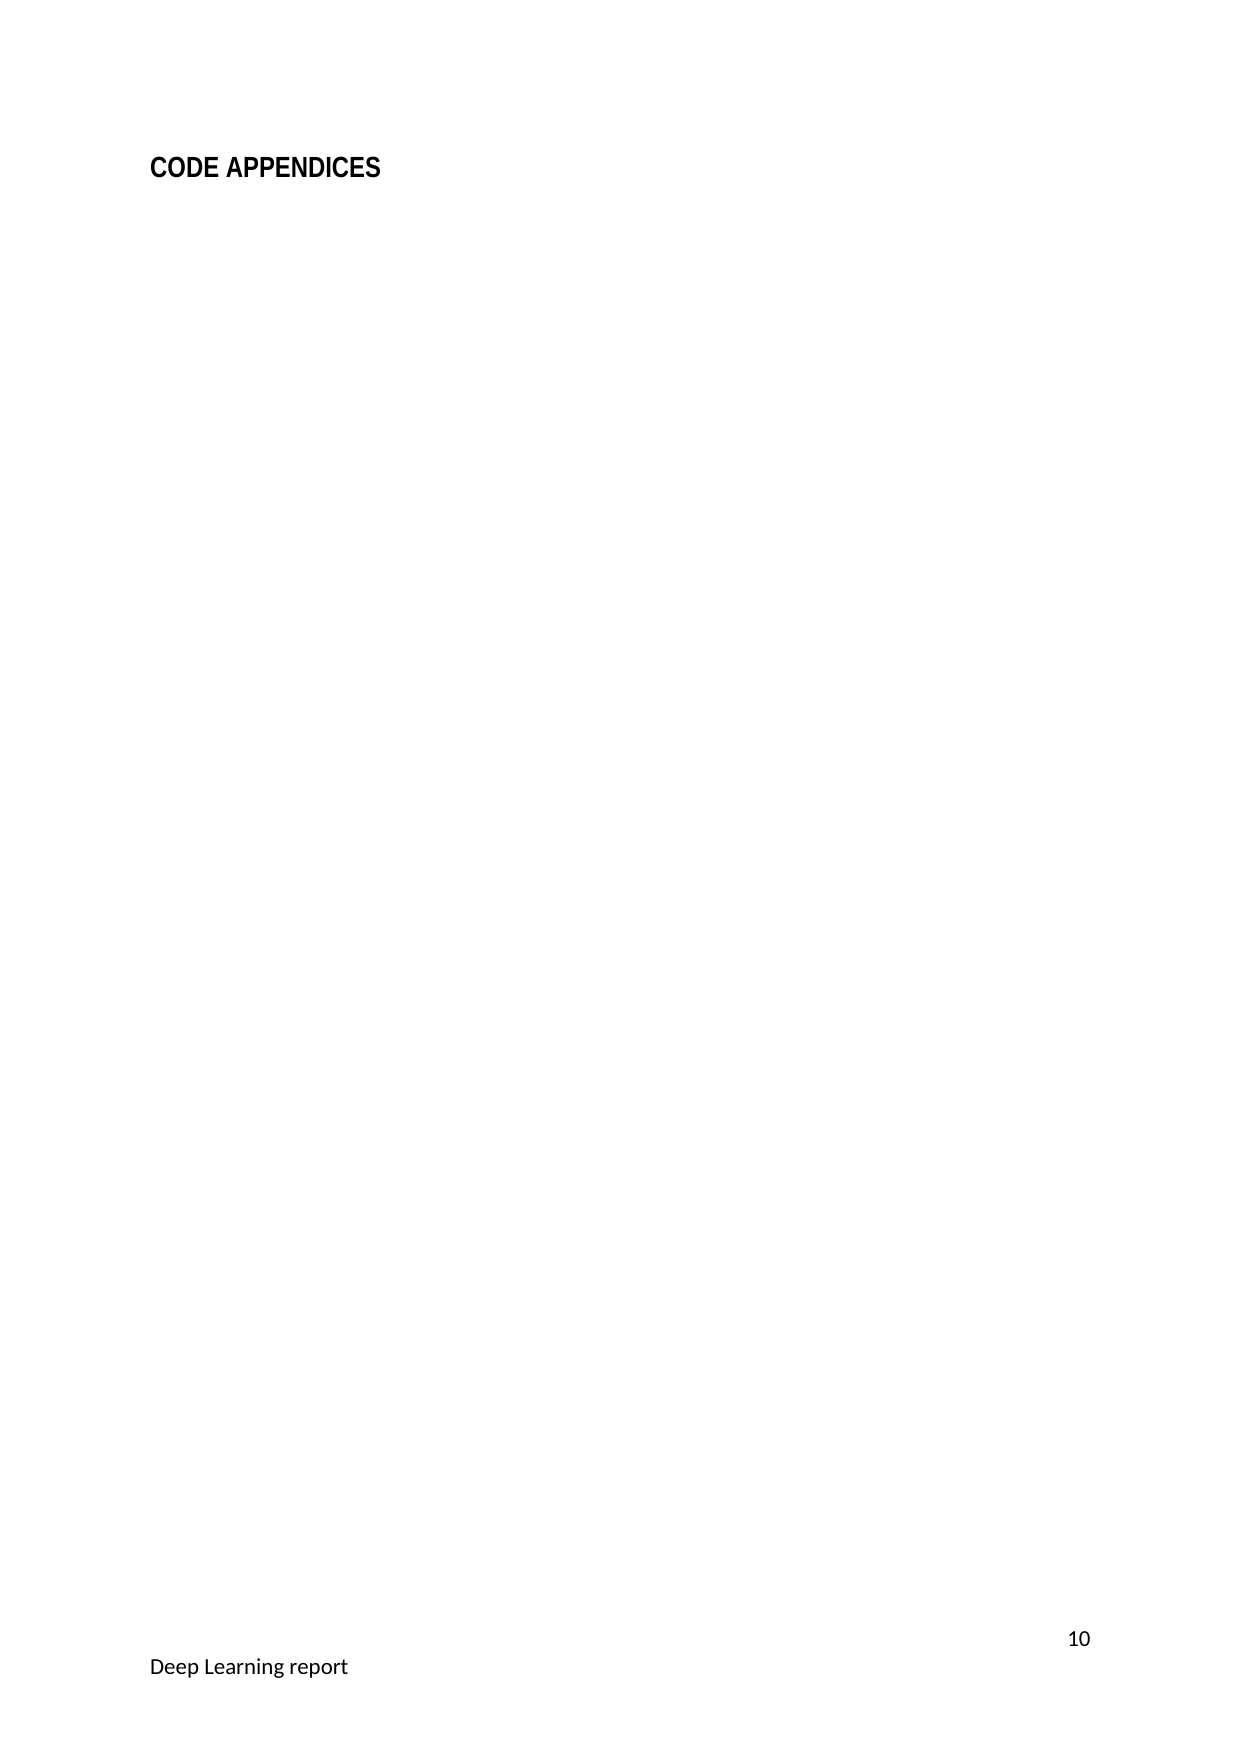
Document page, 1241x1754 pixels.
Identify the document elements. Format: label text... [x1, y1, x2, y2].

subtitle Code appendices [150, 150, 1090, 183]
